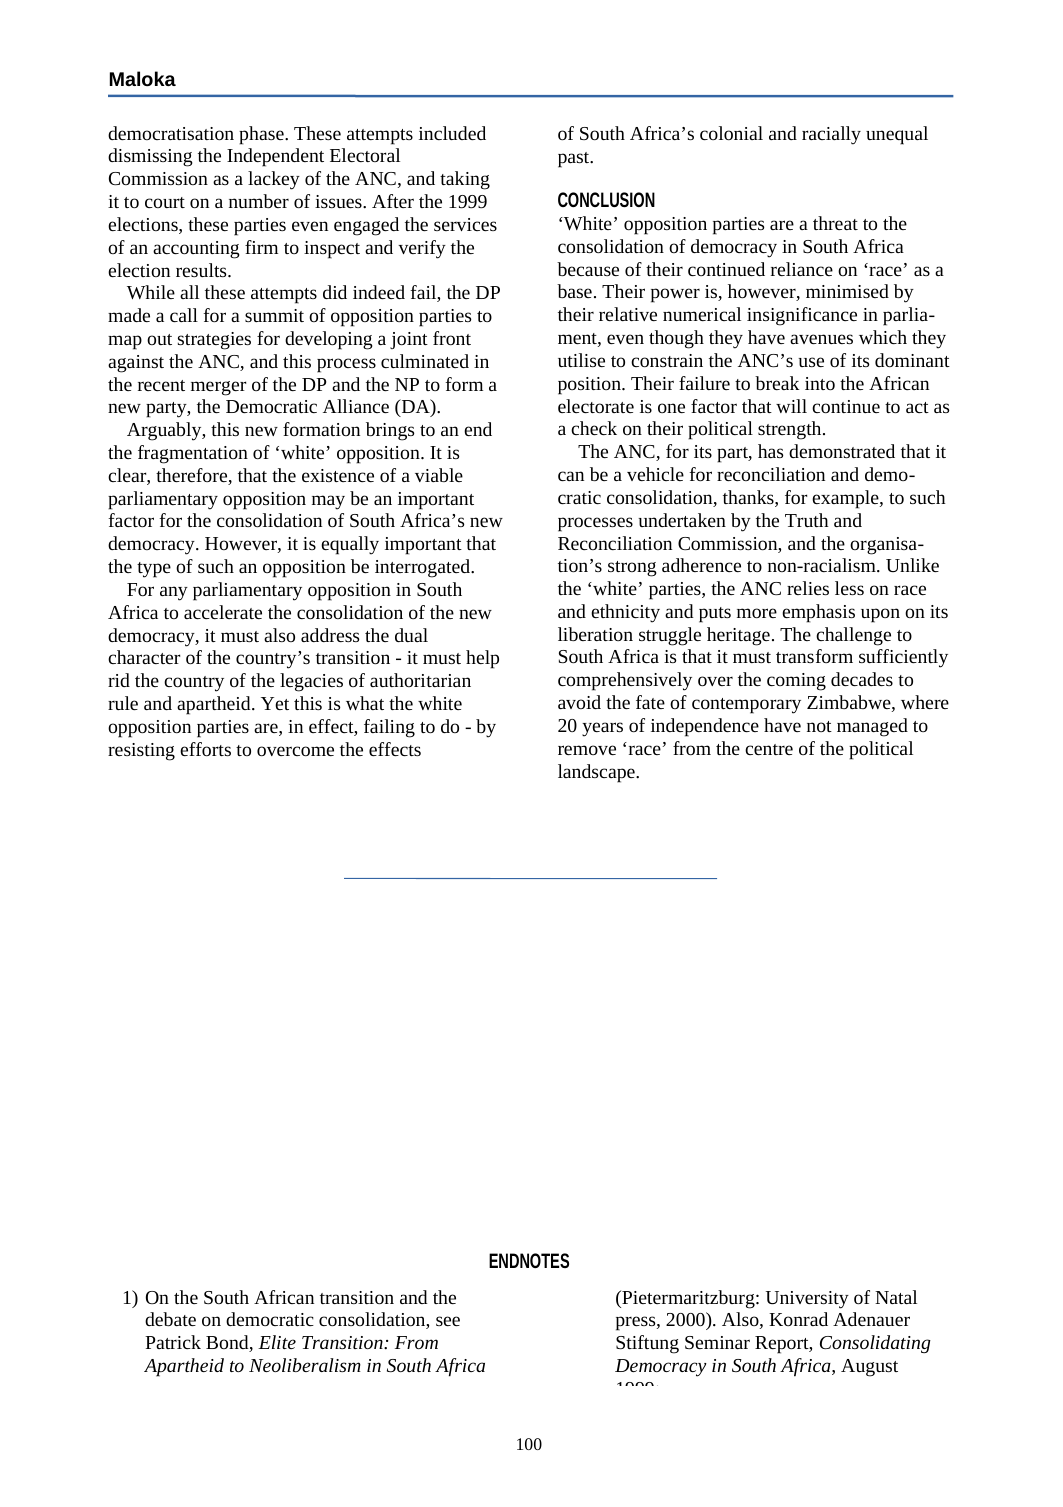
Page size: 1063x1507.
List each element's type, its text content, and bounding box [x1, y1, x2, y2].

text While all these attempts did indeed fail, the DP made a call for a summit of opposition parties to map out strategies for developing a joint front against the ANC, and this process culminated in the recent merger of the DP and the NP to form a new party, the Democratic Alliance (DA). [108, 281, 503, 418]
text 100 [515, 1434, 542, 1454]
text For any parliamentary opposition in South Africa to accelerate the consolidation of the new democracy, it must also address the dual character of the country’s transition - it must help rid the country of the legacies of authoritarian rule and apartheid. Yet this is what the white opposition parties are, in effect, failing to do - by resisting efforts to overcome the effects [108, 578, 503, 760]
text democratisation phase. These attempts included dismissing the Independent Electoral Commission as a lackey of the ANC, and taking it to court on a number of issues. After the 1999 elections, these parties even engaged the services of an accounting firm to inspect and verify the election results. [108, 122, 503, 281]
text (Pietermaritzburg: University of Natal press, 2000). Also, Konrad Adenauer Stiftung Seminar Report, Consolidating Democracy in South Africa, August 1999; [615, 1286, 940, 1386]
text CONCLUSION [557, 188, 950, 212]
text ENDNOTES [108, 1249, 950, 1273]
text Arguably, this new formation brings to an end the fragmentation of ‘white’ opposition. It is clear, therefore, that the existence of a viable parliamentary opposition may be an important factor for the consolidation of South Africa’s new democracy. However, it is equally important that the type of such an opposition be interrogated. [108, 418, 503, 578]
text The ANC, for its part, has demonstrated that it can be a vehicle for reconciliation and democratic consolidation, thanks, for example, to such processes undertaken by the Truth and Reconciliation Commission, and the organisation’s strong adherence to non-racialism. Unlike the ‘white’ parties, the ANC relies less on race and ethnicity and puts more emphasis upon on its liberation struggle heritage. The challenge to South Africa is that it must transform sufficiently comprehensively over the coming decades to avoid the fate of contemporary Zimbabwe, where 20 years of independence have not managed to remove ‘race’ from the centre of the political landscape. [557, 440, 950, 782]
list On the South African transition and the debate on democratic consolidation, see Patrick Bond, Elite Transition: From Apartheid to Neoliberalism in South Africa [122, 1286, 499, 1377]
text of South Africa’s colonial and racially unequal past. [557, 122, 950, 168]
text ‘White’ opposition parties are a threat to the consolidation of democracy in South Africa because of their continued reliance on ‘race’ as a base. Their power is, however, minimised by their relative numerical insignificance in parliament, even though they have avenues which they utilise to constrain the ANC’s use of its dominant position. Their failure to break into the African electorate is one factor that will continue to act as a check on their political strength. [557, 212, 950, 440]
text Maloka [108, 68, 176, 91]
